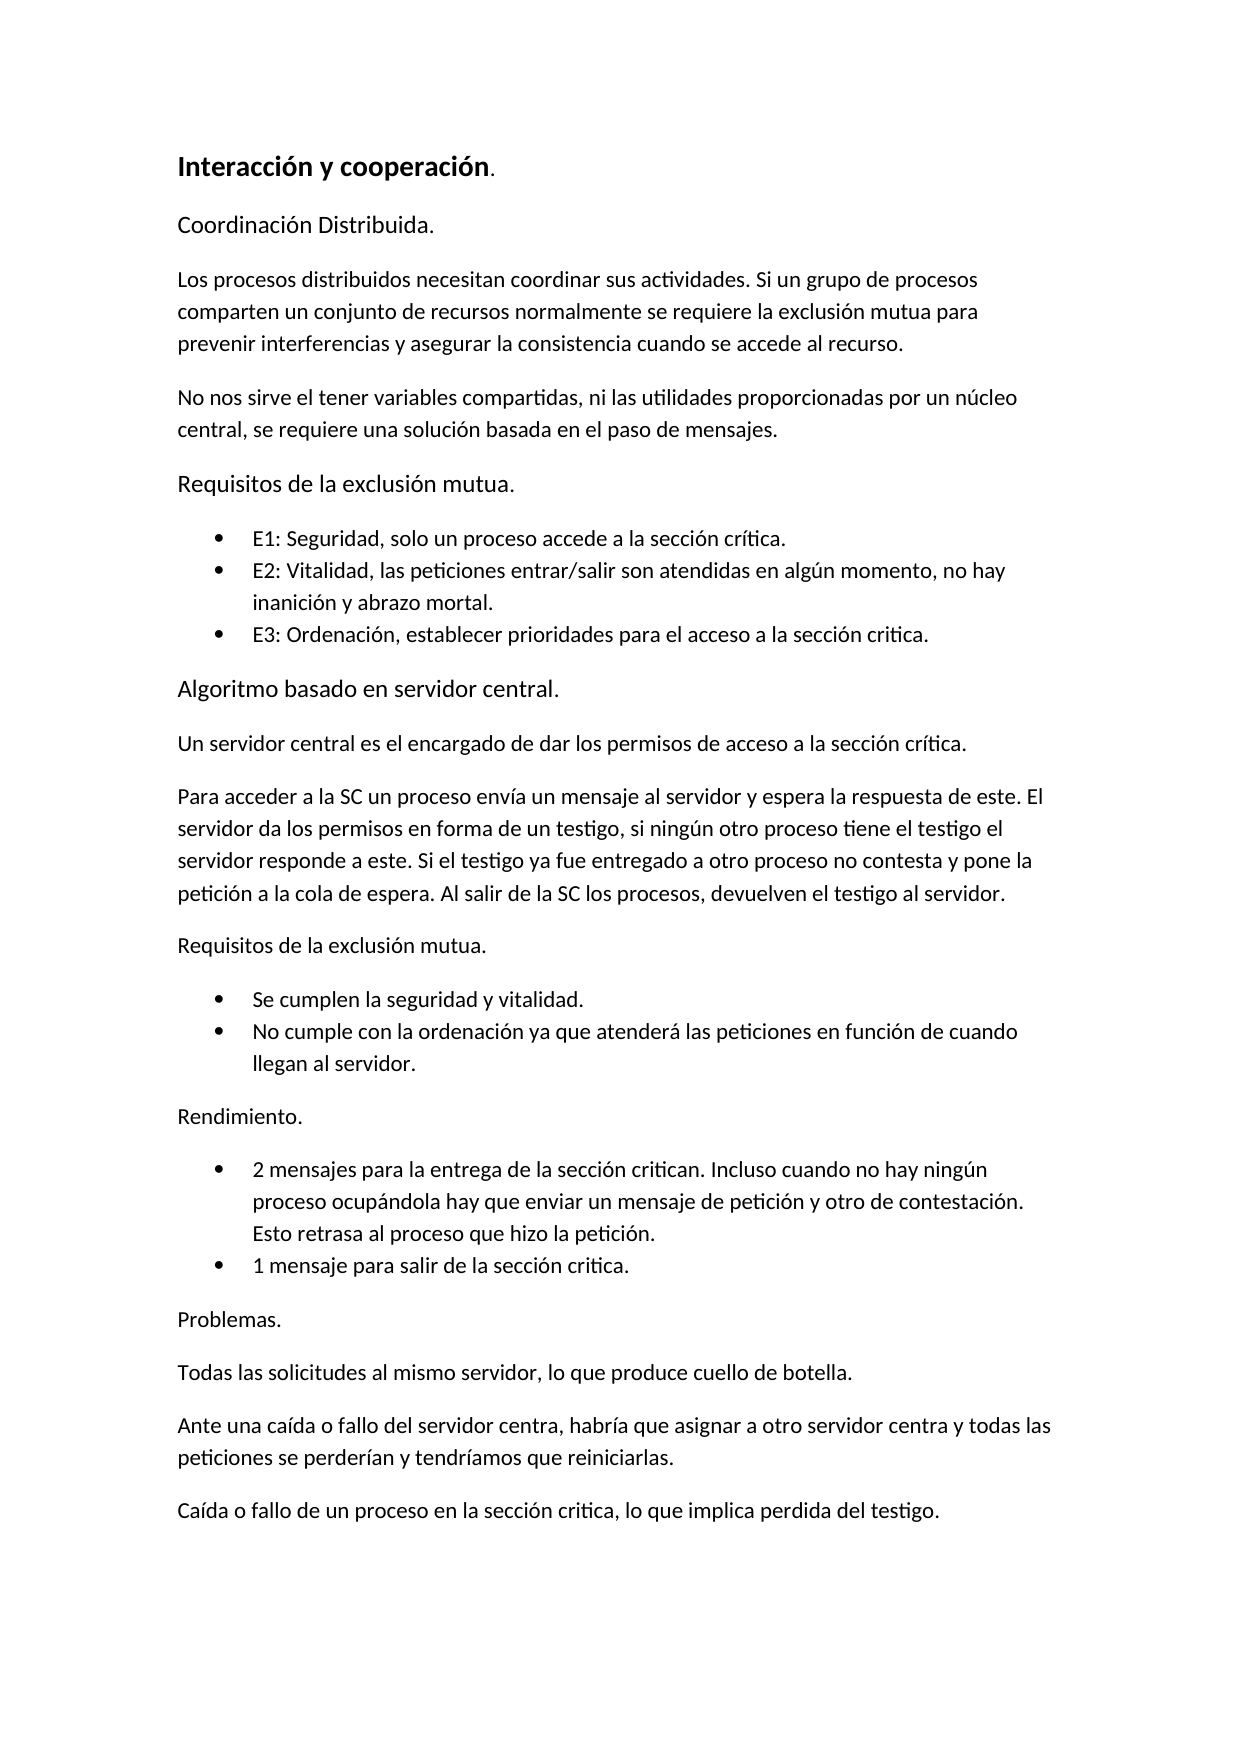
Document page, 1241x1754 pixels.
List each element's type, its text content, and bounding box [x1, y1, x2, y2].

text Interacción y cooperación. [177, 148, 1063, 183]
list Se cumplen la seguridad y vitalidad. [215, 985, 1063, 1013]
text Rendimiento. [177, 1102, 1063, 1130]
text Requisitos de la exclusión mutua. [177, 468, 1063, 498]
text Ante una caída o fallo del servidor centra, habría que asignar a otro servidor centra y todas las peticiones se perderían y tendríamos que reiniciarlas. [177, 1411, 1063, 1471]
text Problemas. [177, 1305, 1063, 1333]
list 2 mensajes para la entrega de la sección critican. Incluso cuando no hay ningún proceso ocupándola hay que enviar un mensaje de petición y otro de contestación. Esto retrasa al proceso que hizo la petición. [215, 1155, 1063, 1247]
list E3: Ordenación, establecer prioridades para el acceso a la sección critica. [215, 620, 1063, 648]
text Para acceder a la SC un proceso envía un mensaje al servidor y espera la respuesta de este. El servidor da los permisos en forma de un testigo, si ningún otro proceso tiene el testigo el servidor responde a este. Si el testigo ya fue entregado a otro proceso no contesta y pone la petición a la cola de espera. Al salir de la SC los procesos, devuelven el testigo al servidor. [177, 782, 1063, 907]
text Algoritmo basado en servidor central. [177, 673, 1063, 704]
list E1: Seguridad, solo un proceso accede a la sección crítica. [215, 524, 1063, 552]
list No cumple con la ordenación ya que atenderá las peticiones en función de cuando llegan al servidor. [215, 1017, 1063, 1077]
text Coordinación Distribuida. [177, 209, 1063, 240]
text Un servidor central es el encargado de dar los permisos de acceso a la sección crítica. [177, 729, 1063, 757]
text No nos sirve el tener variables compartidas, ni las utilidades proporcionadas por un núcleo central, se requiere una solución basada en el paso de mensajes. [177, 383, 1063, 443]
text Todas las solicitudes al mismo servidor, lo que produce cuello de botella. [177, 1358, 1063, 1386]
list E2: Vitalidad, las peticiones entrar/salir son atendidas en algún momento, no hay inanición y abrazo mortal. [215, 556, 1063, 616]
text Requisitos de la exclusión mutua. [177, 932, 1063, 960]
list 1 mensaje para salir de la sección critica. [215, 1252, 1063, 1280]
text Caída o fallo de un proceso en la sección critica, lo que implica perdida del testigo. [177, 1496, 1063, 1524]
text Los procesos distribuidos necesitan coordinar sus actividades. Si un grupo de procesos comparten un conjunto de recursos normalmente se requiere la exclusión mutua para prevenir interferencias y asegurar la consistencia cuando se accede al recurso. [177, 265, 1063, 358]
